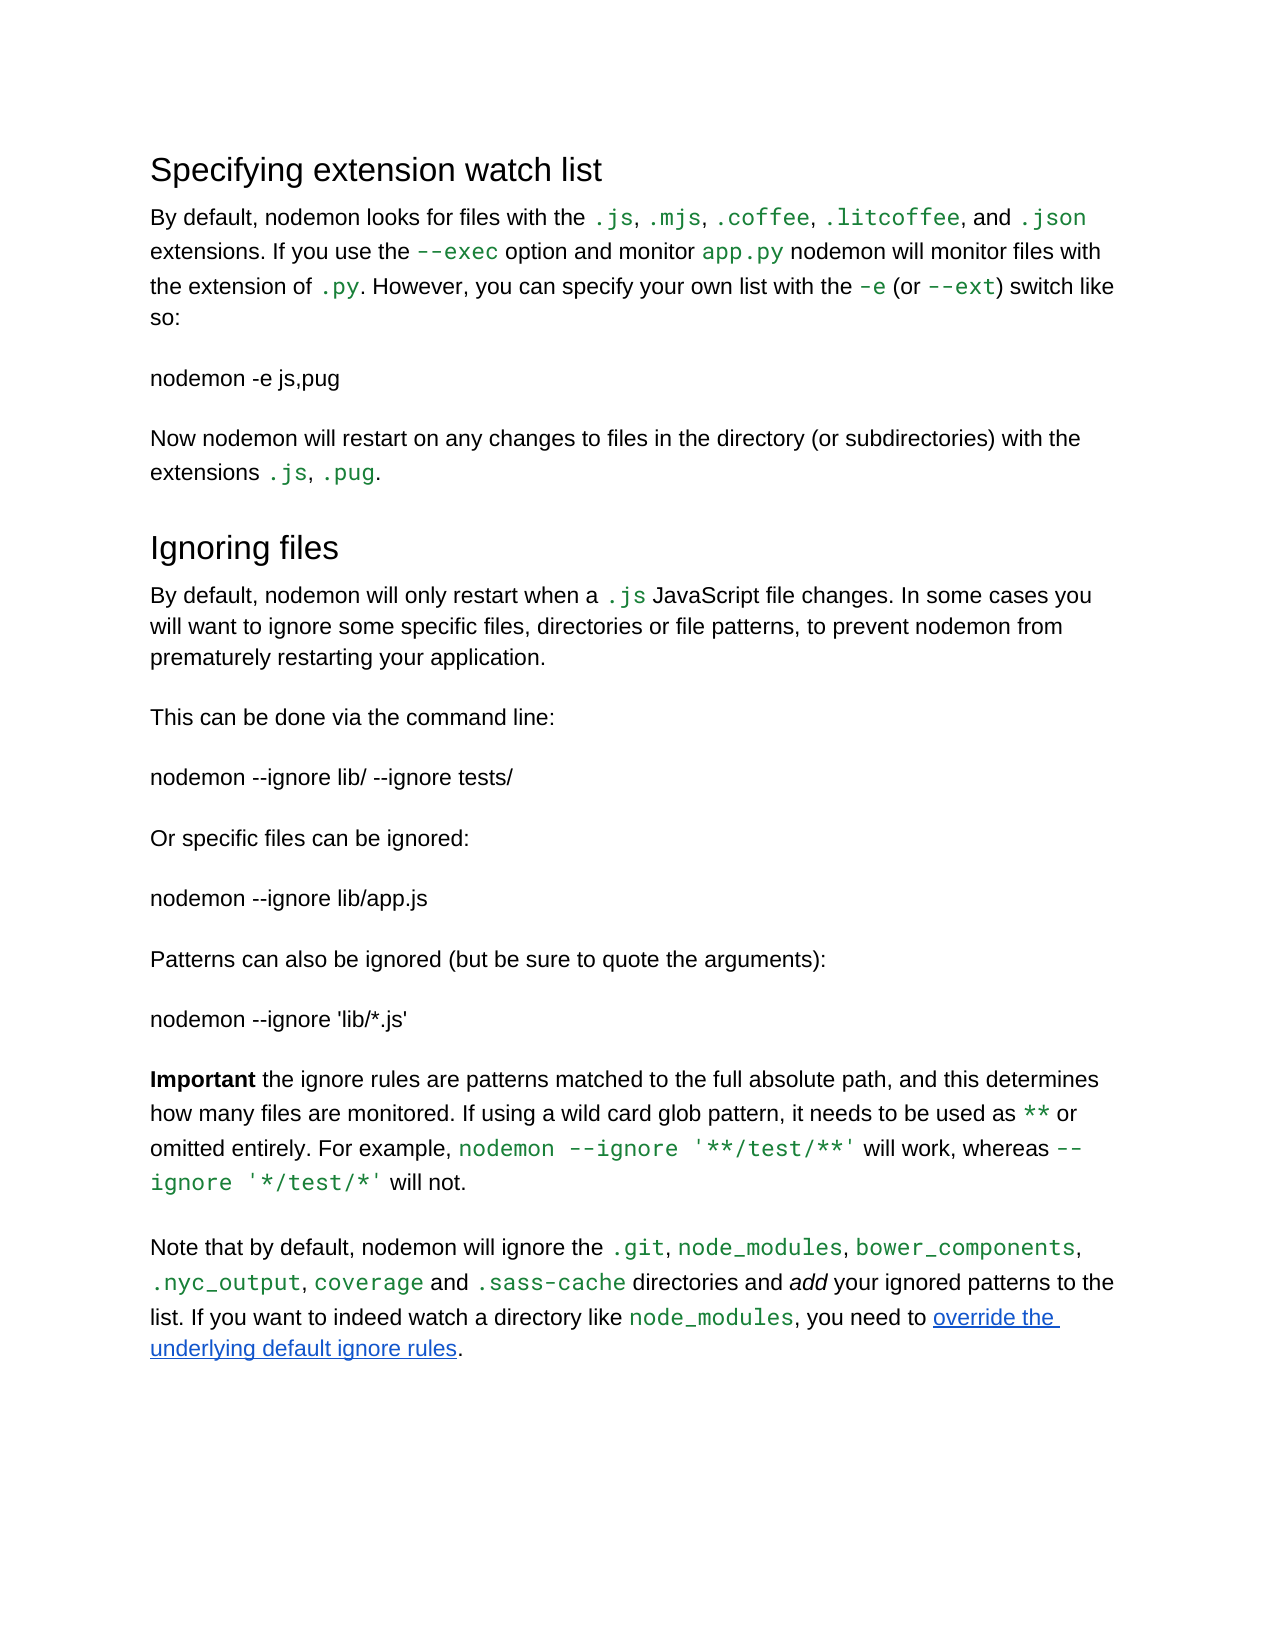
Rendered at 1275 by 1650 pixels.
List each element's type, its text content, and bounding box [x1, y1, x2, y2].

text Or specific files can be ignored: [150, 825, 1125, 851]
text nodemon --ignore lib/app.js [150, 885, 1125, 911]
text By default, nodemon will only restart when a .js JavaScript file changes. In some cases you will want to ignore some specific files, directories or file patterns, to prevent nodemon from prematurely restarting your application. [150, 579, 1125, 670]
subtitle Ignoring files [150, 528, 1125, 567]
text Patterns can also be ignored (but be sure to quote the arguments): [150, 946, 1125, 972]
text Note that by default, nodemon will ignore the .git, node_modules, bower_components, .nyc_output, coverage and .sass-cache directories and add your ignored patterns to the list. If you want to indeed watch a directory like node_modules, you need to override the underlying default ignore rules. [150, 1231, 1125, 1361]
subtitle Specifying extension watch list [150, 150, 1125, 188]
text Important the ignore rules are patterns matched to the full absolute path, and this determines how many files are monitored. If using a wild card glob pattern, it needs to be used as ** or omitted entirely. For example, nodemon --ignore '**/test/**' will work, whereas --ignore '*/test/*' will not. [150, 1066, 1125, 1197]
text This can be done via the command line: [150, 704, 1125, 730]
text nodemon -e js,pug [150, 365, 1125, 391]
text nodemon --ignore 'lib/*.js' [150, 1006, 1125, 1032]
text By default, nodemon looks for files with the .js, .mjs, .coffee, .litcoffee, and .json extensions. If you use the --exec option and monitor app.py nodemon will monitor files with the extension of .py. However, you can specify your own list with the -e (or --ext) switch like so: [150, 201, 1125, 331]
text nodemon --ignore lib/ --ignore tests/ [150, 764, 1125, 791]
text Now nodemon will restart on any changes to files in the directory (or subdirectories) with the extensions .js, .pug. [150, 425, 1125, 486]
